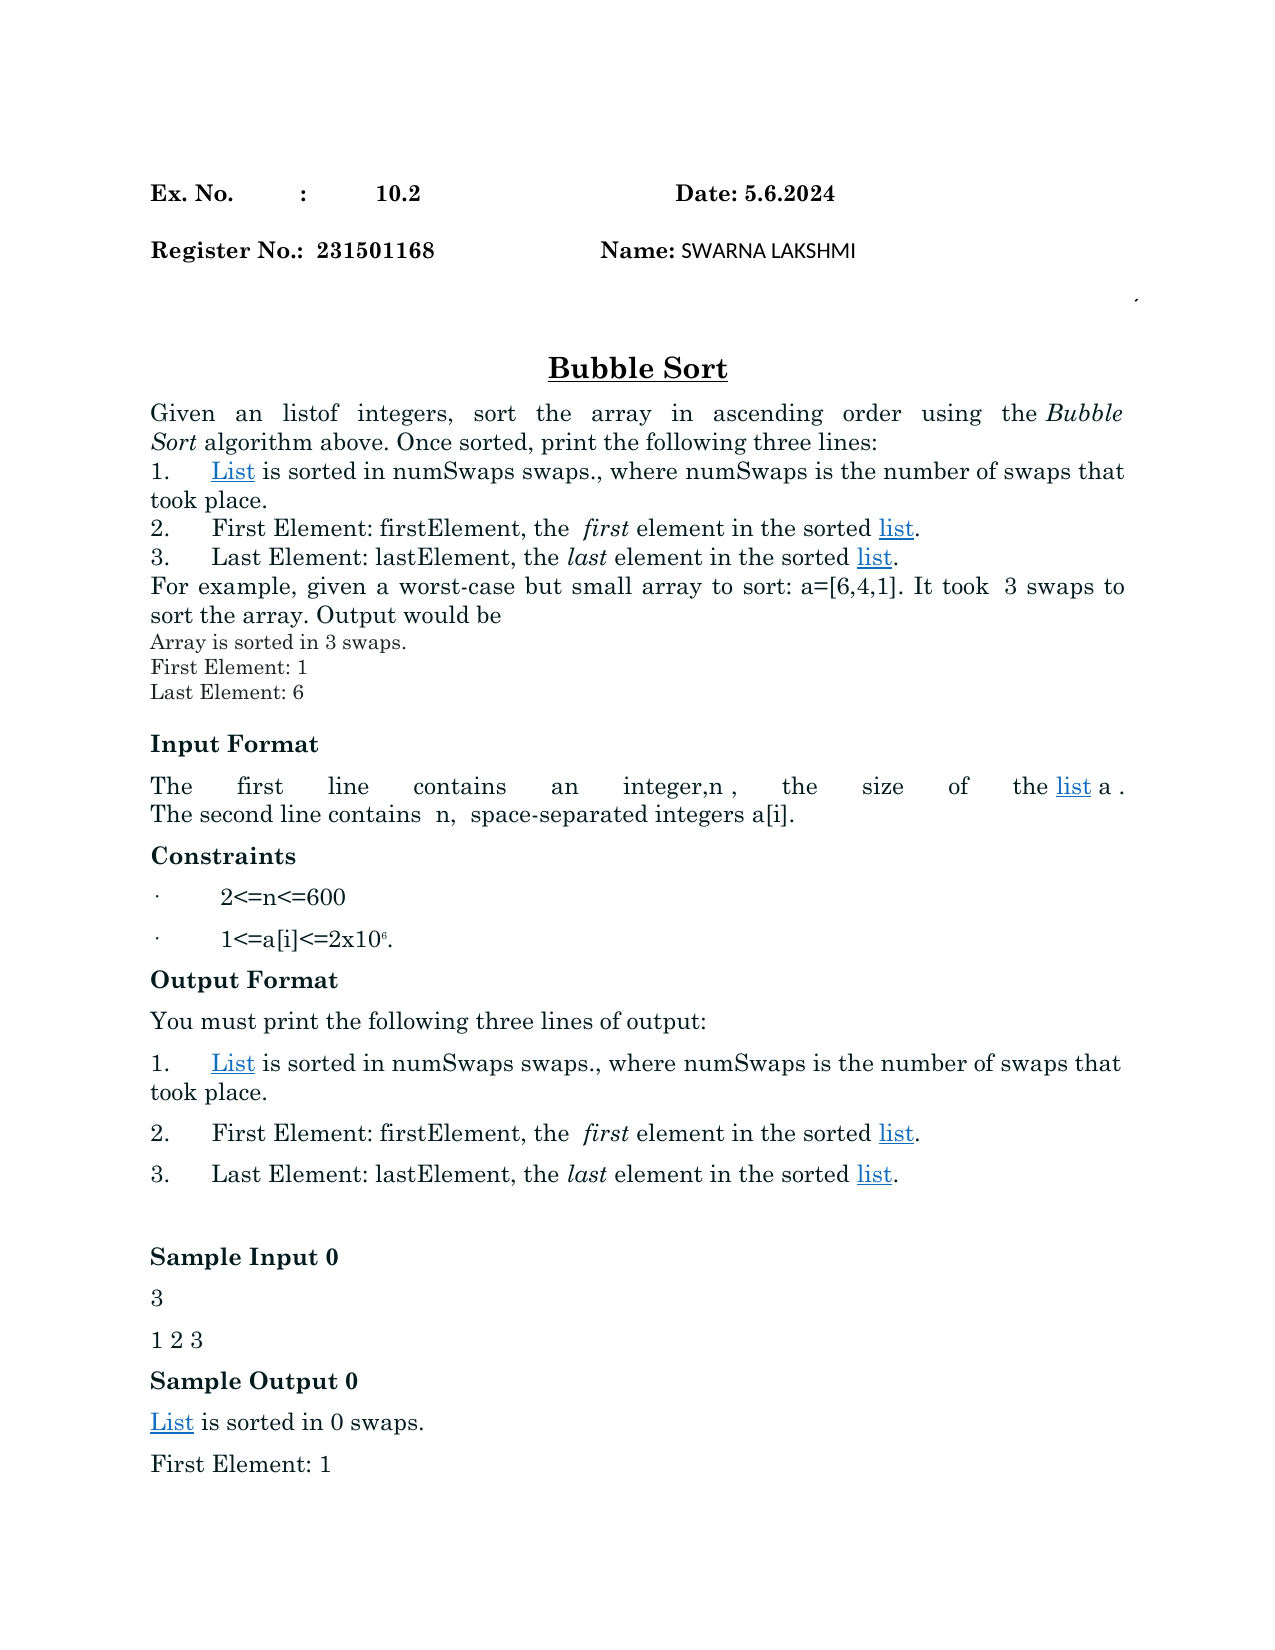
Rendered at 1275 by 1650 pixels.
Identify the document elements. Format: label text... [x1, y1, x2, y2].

text 1. List is sorted in numSwaps swaps., where numSwaps is the number of swaps that took place. [150, 456, 1125, 513]
text Register No.: 231501168 Name: SWARNA LAKSHMI [150, 236, 1125, 264]
text The first line contains an integer,n , the size of the list a . The second line contains n, space-separated integers a[i]. [150, 770, 1125, 828]
text Constraints [150, 841, 1125, 869]
text First Element: 1 [150, 1448, 1125, 1477]
text · 2<=n<=600 [150, 882, 1125, 911]
text You must print the following three lines of output: [150, 1006, 1125, 1035]
text For example, given a worst-case but small array to sort: a=[6,4,1]. It took 3 swaps to sort the array. Output would be [150, 571, 1125, 629]
text Input Format [150, 729, 1125, 758]
text 2. First Element: firstElement, the first element in the sorted list. [150, 513, 1125, 542]
text 1 2 3 [150, 1324, 1125, 1353]
text 2. First Element: firstElement, the first element in the sorted list. [150, 1118, 1125, 1146]
text Bubble Sort [150, 350, 1125, 385]
text First Element: 1 [150, 654, 1125, 679]
text 3 [150, 1283, 1125, 1312]
text Sample Input 0 [150, 1242, 1125, 1271]
text List is sorted in 0 swaps. [150, 1407, 1125, 1436]
text 1. List is sorted in numSwaps swaps., where numSwaps is the number of swaps that took place. [150, 1047, 1125, 1105]
text 3. Last Element: lastElement, the last element in the sorted list. [150, 542, 1125, 571]
text Last Element: 6 [150, 679, 1125, 704]
text Array is sorted in 3 swaps. [150, 629, 1125, 654]
text Given an listof integers, sort the array in ascending order using the Bubble Sort algorithm above. Once sorted, print the following three lines: [150, 398, 1125, 456]
text Ex. No. : 10.2 Date: 5.6.2024 [150, 179, 1125, 207]
text Output Format [150, 965, 1125, 993]
text · 1<=a[i]<=2x106. [150, 923, 1125, 952]
text 3. Last Element: lastElement, the last element in the sorted list. [150, 1159, 1125, 1188]
text Sample Output 0 [150, 1366, 1125, 1394]
